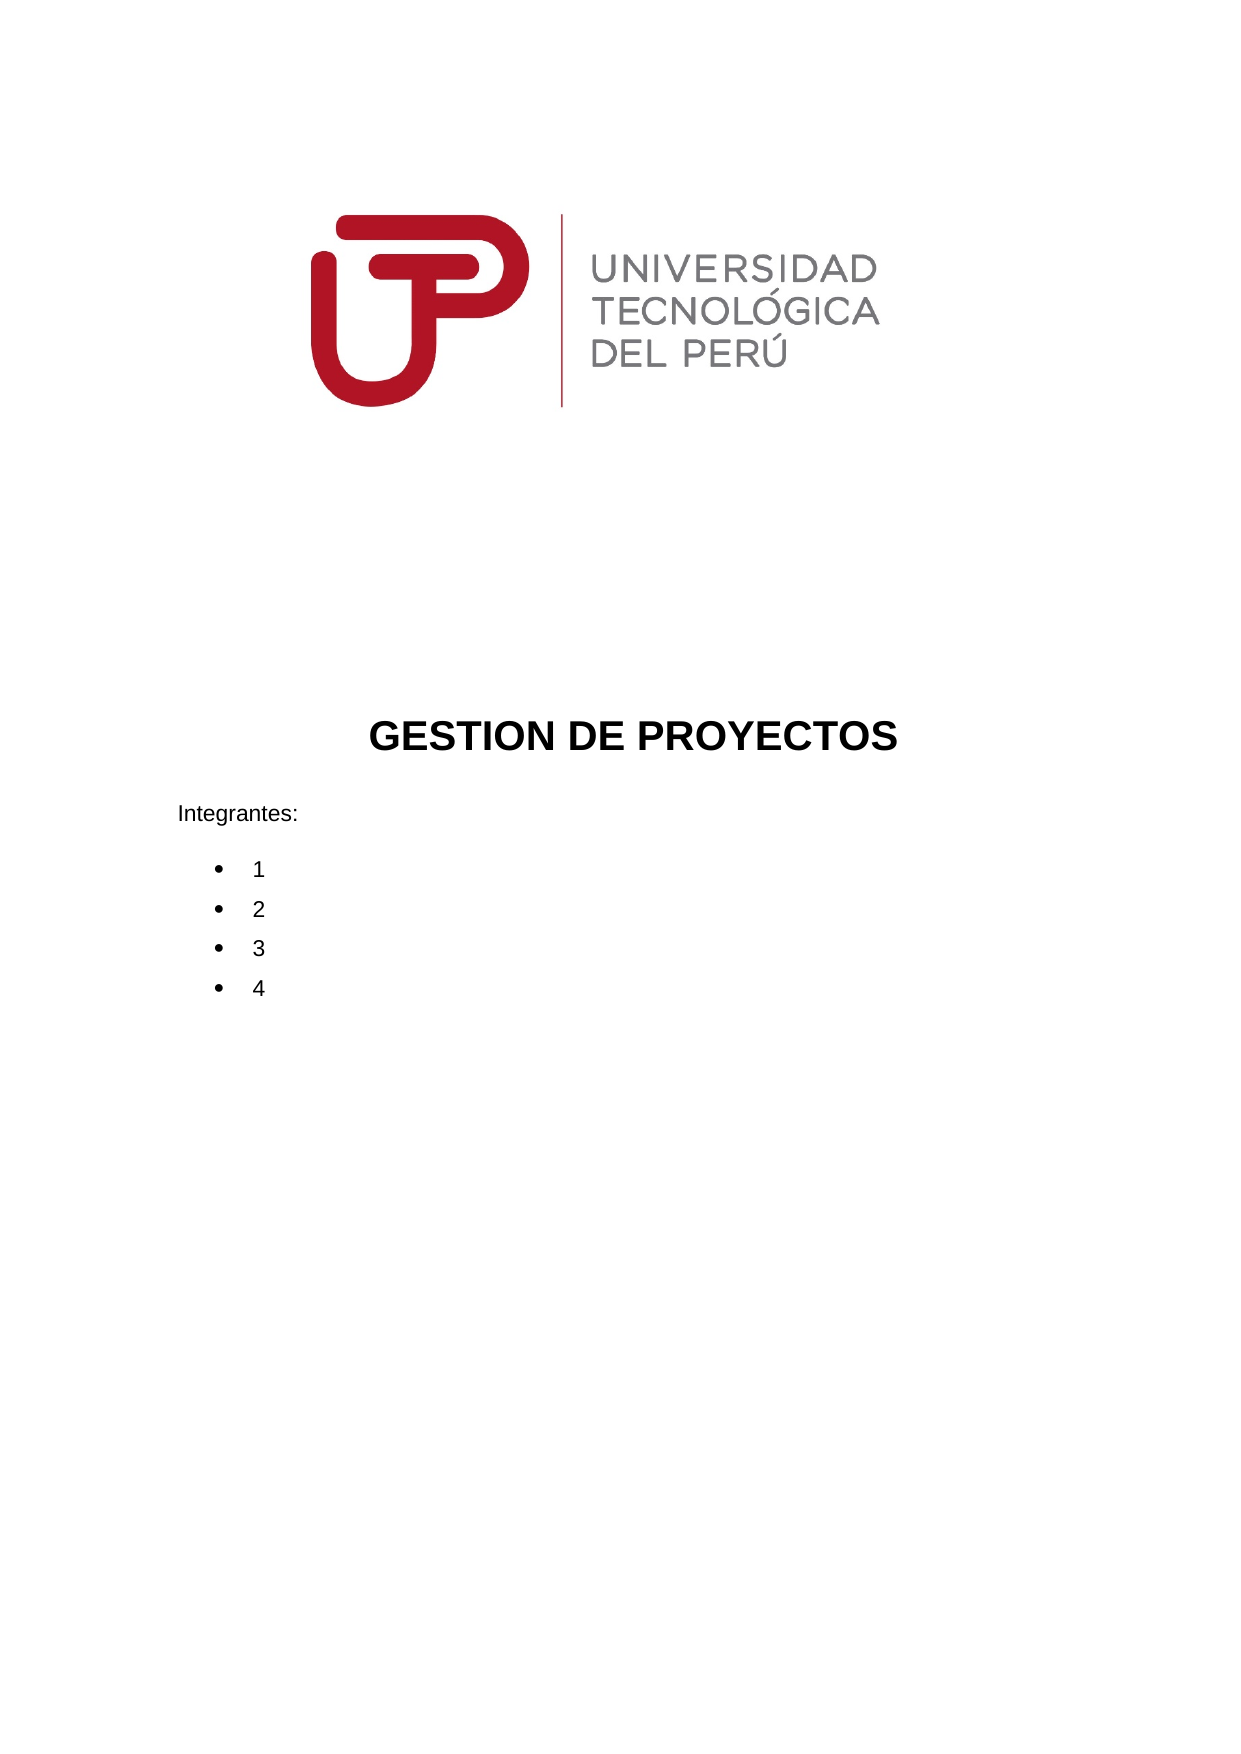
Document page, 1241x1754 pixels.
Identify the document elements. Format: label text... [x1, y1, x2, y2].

list 1 [215, 856, 1063, 883]
text GESTION DE PROYECTOS [177, 712, 1063, 759]
list 2 [215, 896, 1063, 922]
list 4 [215, 975, 1063, 1001]
text Integrantes: [177, 800, 1063, 826]
picture [236, 160, 963, 465]
list 3 [215, 935, 1063, 962]
